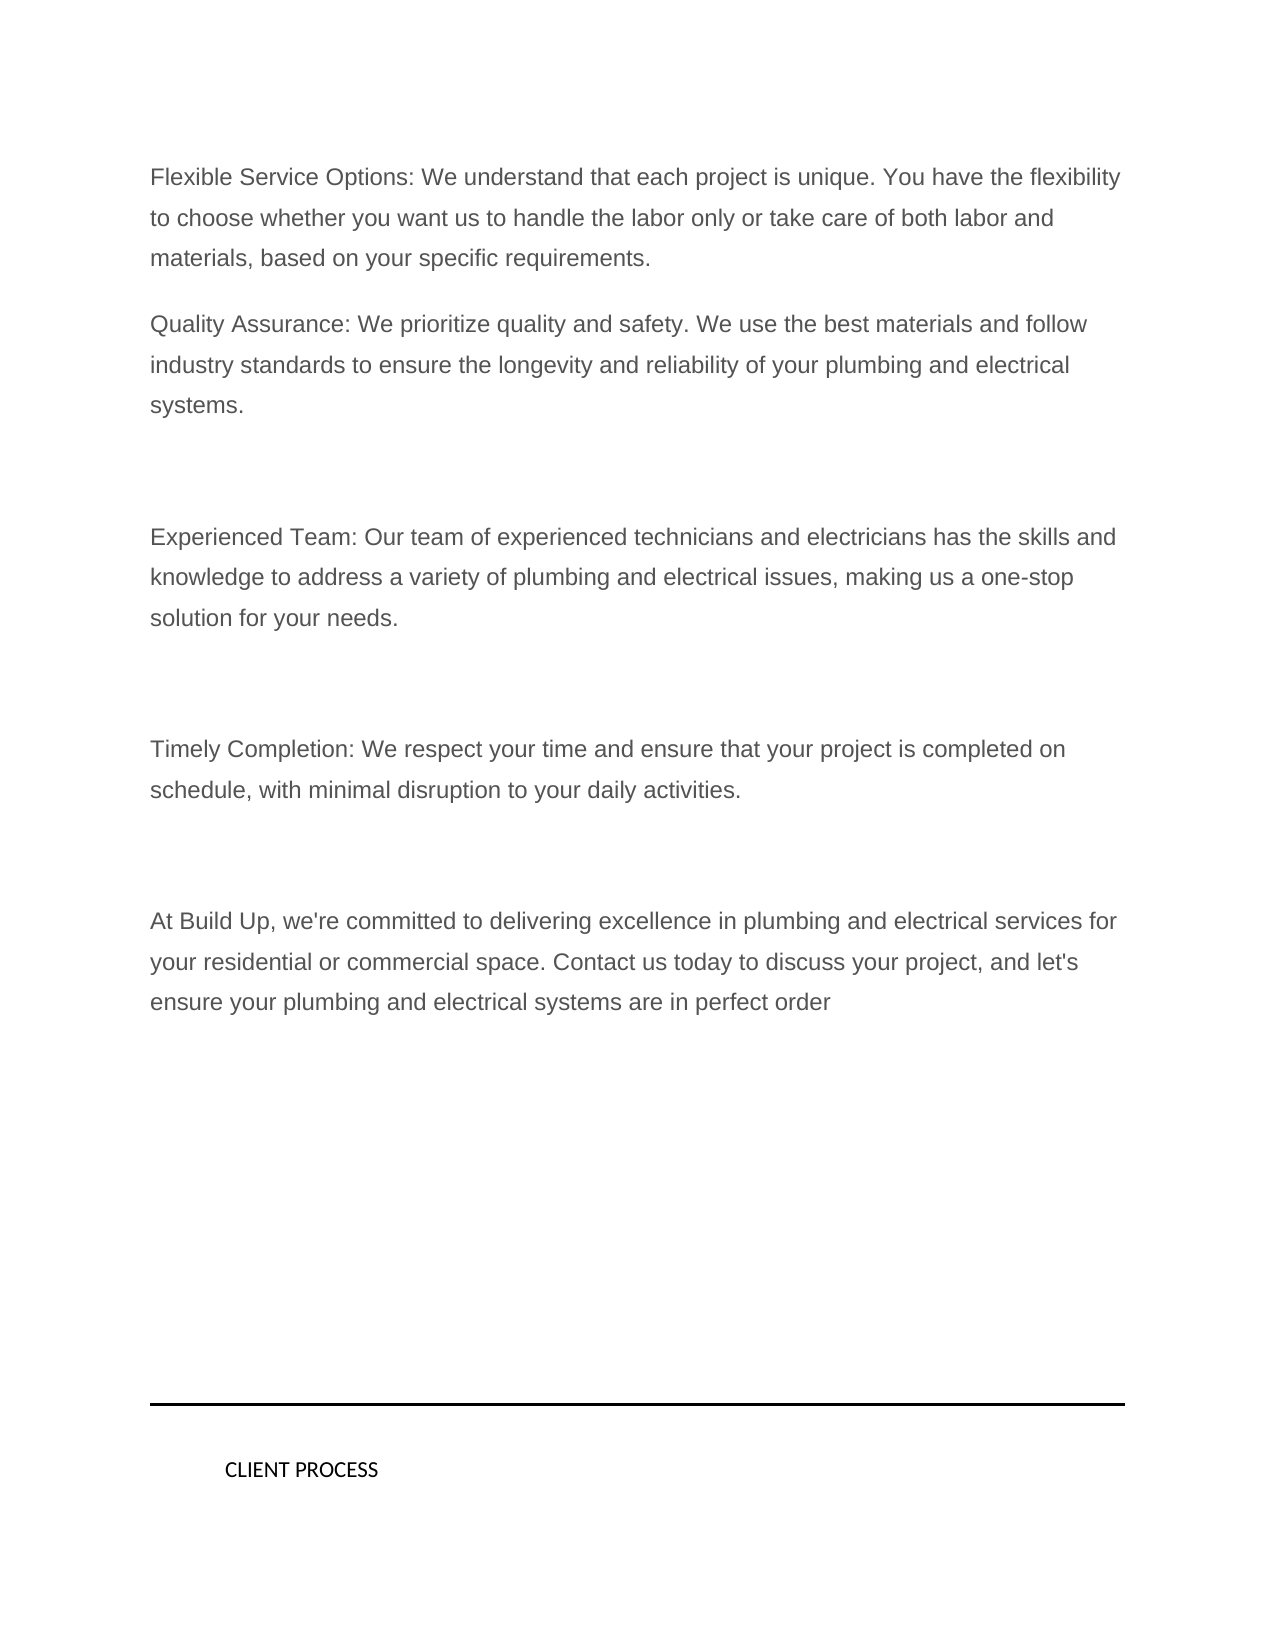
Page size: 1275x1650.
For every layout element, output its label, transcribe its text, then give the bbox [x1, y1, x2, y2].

text Quality Assurance: We prioritize quality and safety. We use the best materials and follow industry standards to ensure the longevity and reliability of your plumbing and electrical systems. [150, 297, 1125, 419]
list CLIENT PROCESS [225, 1455, 1125, 1483]
text Experienced Team: Our team of experienced technicians and electricians has the skills and knowledge to address a variety of plumbing and electrical issues, making us a one-stop solution for your needs. [150, 509, 1125, 631]
text At Build Up, we're committed to delivering excellence in plumbing and electrical services for your residential or commercial space. Contact us today to discuss your project, and let's ensure your plumbing and electrical systems are in perfect order [150, 894, 1125, 1016]
text Timely Completion: We respect your time and ensure that your project is completed on schedule, with minimal disruption to your daily activities. [150, 722, 1125, 803]
text Flexible Service Options: We understand that each project is unique. You have the flexibility to choose whether you want us to handle the labor only or take care of both labor and materials, based on your specific requirements. [150, 150, 1125, 272]
